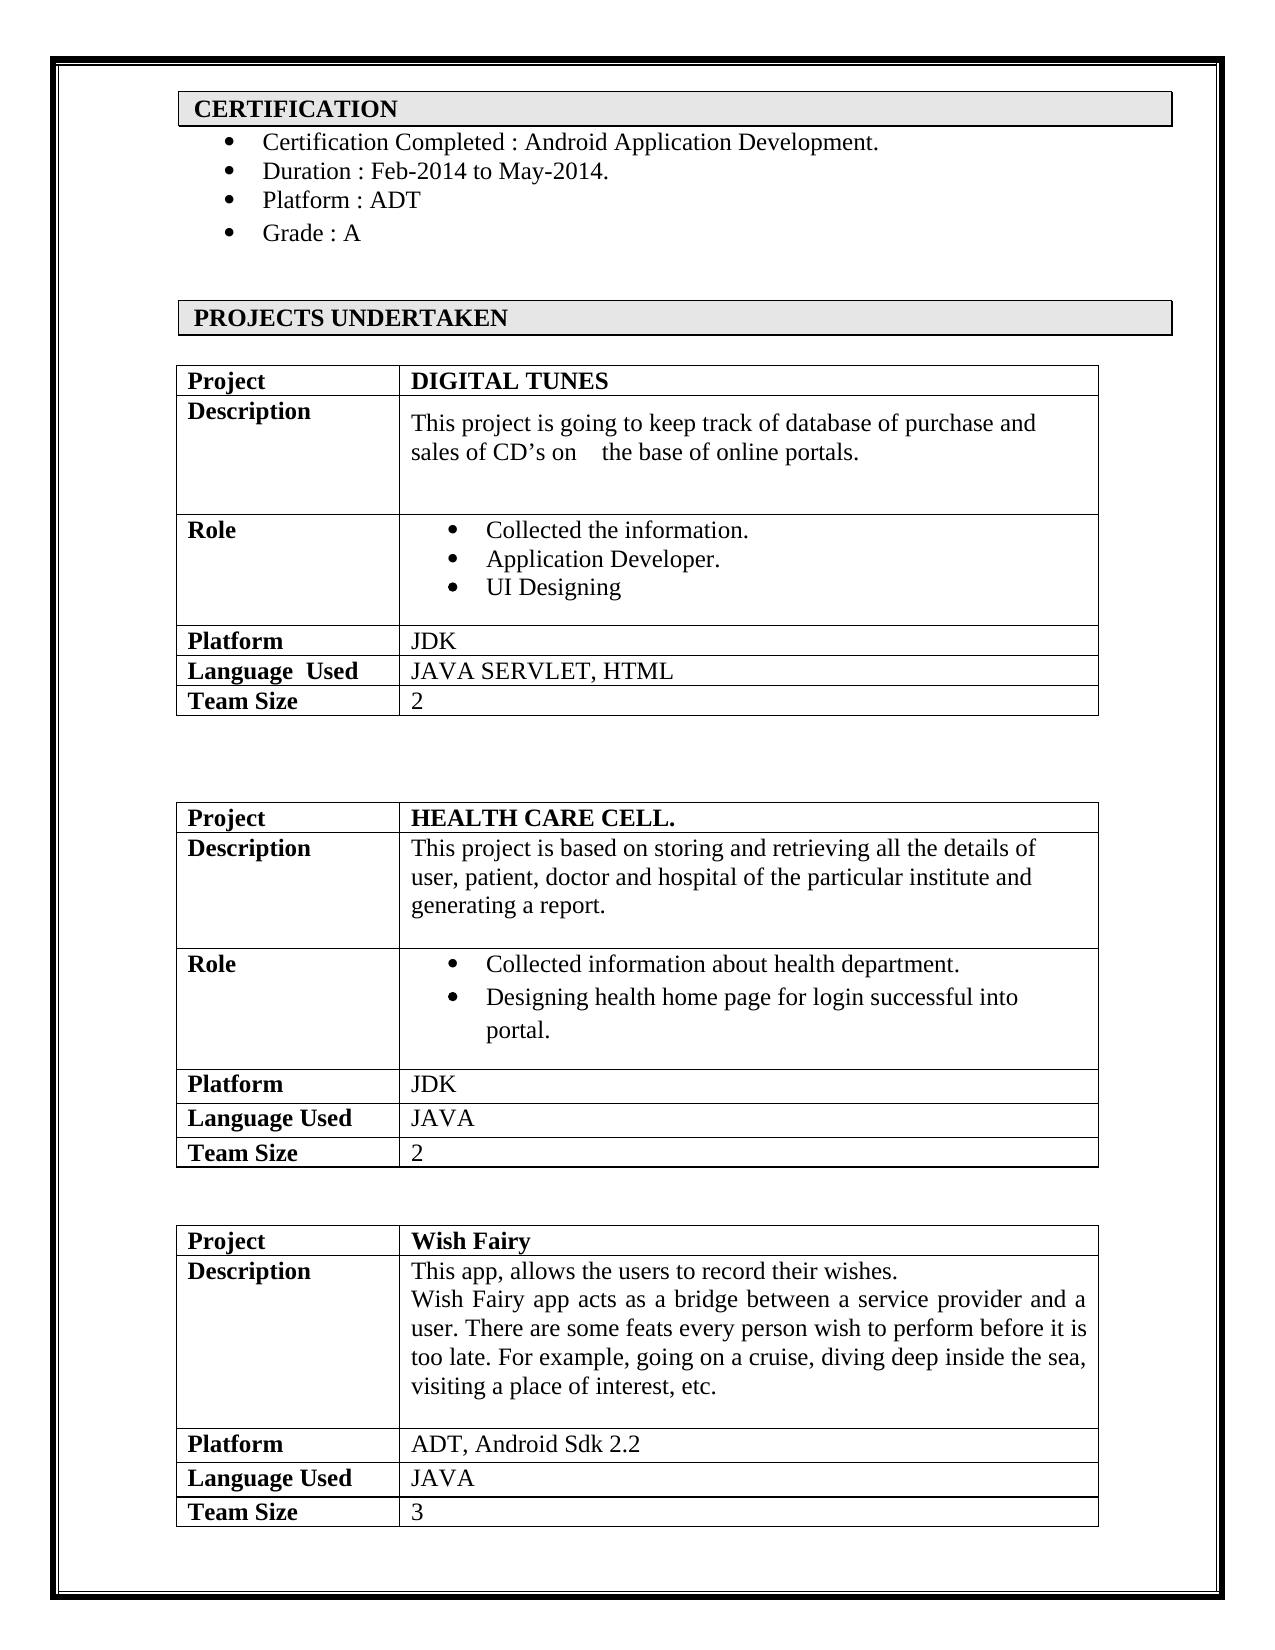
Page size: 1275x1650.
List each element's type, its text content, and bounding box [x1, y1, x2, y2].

table_header Project [177, 1226, 399, 1255]
table_cell JDK [400, 626, 1098, 655]
table_cell Team Size [177, 1138, 399, 1166]
table_cell Language Used [177, 656, 399, 685]
table_header HEALTH CARE CELL. [400, 803, 1098, 832]
table_cell Description [177, 396, 399, 514]
table_cell 2 [400, 1138, 1098, 1166]
table_header DIGITAL TUNES [400, 366, 1098, 395]
list Platform : ADT [225, 185, 1162, 213]
table_cell This project is based on storing and retrieving all the details of user, patient, doctor and hospital of the particular institute and generating a report. [400, 833, 1098, 948]
table_cell This app, allows the users to record their wishes. Wish Fairy app acts as a bridge between a service provider and a user. There are some feats every person wish to perform before it is too late. For example, going on a cruise, diving deep inside the sea, visiting a place of interest, etc. [400, 1256, 1098, 1428]
table_header Project [177, 366, 399, 395]
table_cell Language Used [177, 1463, 399, 1496]
table_cell JAVA SERVLET, HTML [400, 656, 1098, 685]
table_cell Role [177, 515, 399, 625]
text CERTIFICATION [179, 92, 1171, 125]
list Certification Completed : Android Application Development. [225, 127, 1162, 156]
table_cell Team Size [177, 686, 399, 715]
table_cell Platform [177, 1429, 399, 1462]
table_cell JAVA [400, 1463, 1098, 1496]
table_cell Role [177, 949, 399, 1068]
table_cell Platform [177, 1070, 399, 1102]
table_cell Collected information about health department. Designing health home page for login successful into portal. [400, 949, 1098, 1068]
table_cell 3 [400, 1498, 1098, 1526]
list Duration : Feb-2014 to May-2014. [225, 156, 1162, 185]
table_cell Language Used [177, 1104, 399, 1137]
table_cell This project is going to keep track of database of purchase and sales of CD’s on the base of online portals. [400, 396, 1098, 514]
table_cell Description [177, 833, 399, 948]
table_cell JAVA [400, 1104, 1098, 1137]
table_cell Platform [177, 626, 399, 655]
table_cell ADT, Android Sdk 2.2 [400, 1429, 1098, 1462]
table_cell JDK [400, 1070, 1098, 1102]
table_cell 2 [400, 686, 1098, 715]
list Grade : A [225, 218, 1162, 247]
table_header Project [177, 803, 399, 832]
table_cell Team Size [177, 1498, 399, 1526]
text PROJECTS UNDERTAKEN [179, 301, 1171, 334]
table_cell Collected the information. Application Developer. UI Designing [400, 515, 1098, 625]
table_header Wish Fairy [400, 1226, 1098, 1255]
table_cell Description [177, 1256, 399, 1428]
